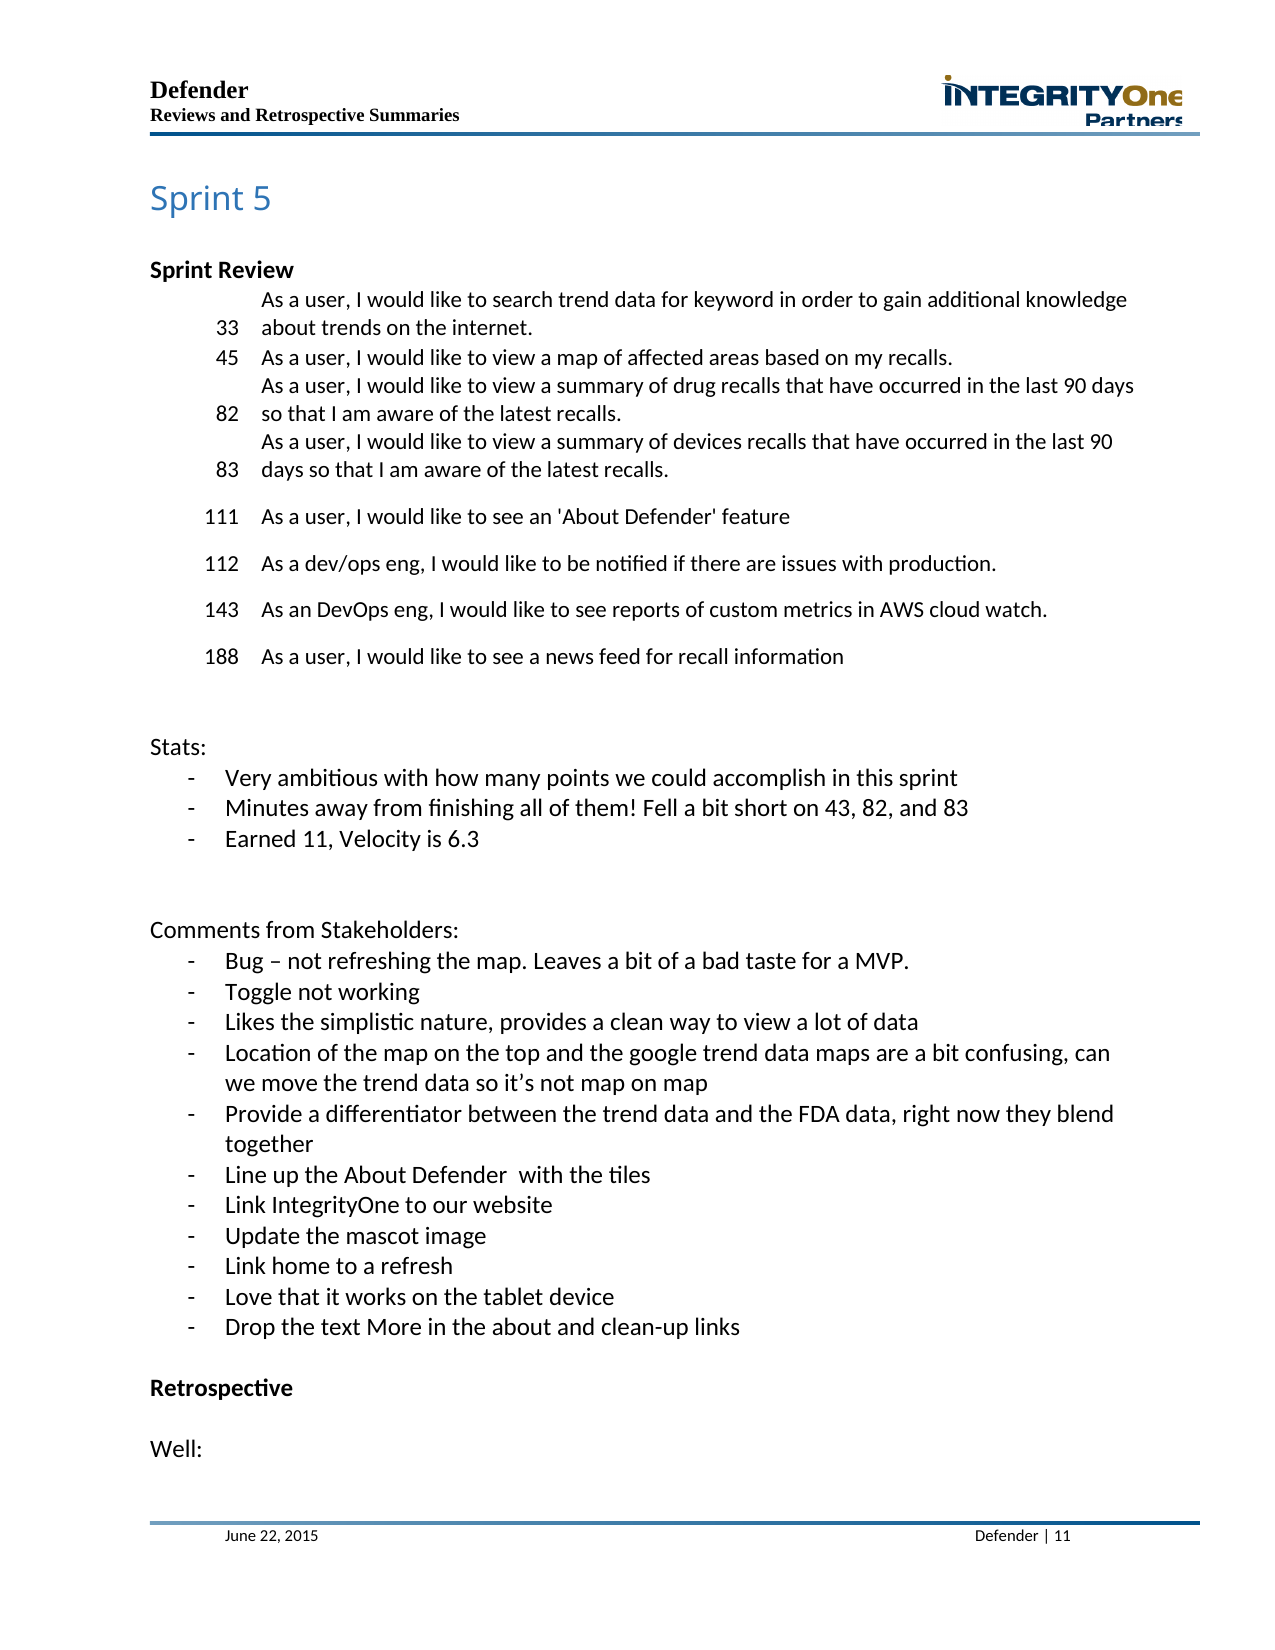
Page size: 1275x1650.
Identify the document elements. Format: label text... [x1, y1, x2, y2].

list Update the mascot image [187, 1220, 1125, 1250]
list Link IntegrityOne to our website [187, 1189, 1125, 1220]
table_cell As a dev/ops eng, I would like to be notified if there are issues with production. [250, 530, 1144, 577]
list Very ambitious with how many points we could accomplish in this sprint [187, 762, 1125, 792]
text Comments from Stakeholders: [150, 914, 1125, 945]
table_cell As a user, I would like to see a news feed for recall information [250, 624, 1144, 670]
table_cell 143 [150, 577, 250, 624]
table_cell 83 [150, 427, 250, 483]
list Location of the map on the top and the google trend data maps are a bit confusing, can we move the trend data so it’s not map on map [187, 1037, 1125, 1098]
picture [940, 75, 1182, 125]
table_cell 82 [150, 371, 250, 427]
table_cell 111 [150, 483, 250, 530]
table_cell As an DevOps eng, I would like to see reports of custom metrics in AWS cloud watch. [250, 577, 1144, 624]
table_header 33 [150, 285, 250, 341]
text Sprint Review [150, 254, 1125, 285]
text Well: [150, 1433, 1125, 1464]
table_header As a user, I would like to search trend data for keyword in order to gain additional knowledge about trends on the internet. [250, 285, 1172, 341]
list Bug – not refreshing the map. Leaves a bit of a bad taste for a MVP. [187, 945, 1125, 976]
list Minutes away from finishing all of them! Fell a bit short on 43, 82, and 83 [187, 792, 1125, 823]
table_cell As a user, I would like to view a map of affected areas based on my recalls. [250, 341, 1172, 371]
list Provide a differentiator between the trend data and the FDA data, right now they blend together [187, 1098, 1125, 1159]
subtitle Sprint 5 [150, 175, 1125, 220]
list Likes the simplistic nature, provides a clean way to view a lot of data [187, 1006, 1125, 1037]
list Drop the text More in the about and clean-up links [187, 1311, 1125, 1342]
list Line up the About Defender with the tiles [187, 1159, 1125, 1189]
table_cell As a user, I would like to view a summary of drug recalls that have occurred in the last 90 days so that I am aware of the latest recalls. [250, 371, 1172, 427]
table_cell As a user, I would like to view a summary of devices recalls that have occurred in the last 90 days so that I am aware of the latest recalls. [250, 427, 1144, 483]
list Earned 11, Velocity is 6.3 [187, 823, 1125, 853]
text Stats: [150, 731, 1125, 762]
list Love that it works on the tablet device [187, 1281, 1125, 1311]
list Link home to a refresh [187, 1250, 1125, 1281]
table_cell 45 [150, 341, 250, 371]
table_cell 112 [150, 530, 250, 577]
text Retrospective [150, 1372, 1125, 1403]
table_cell As a user, I would like to see an 'About Defender' feature [250, 483, 1144, 530]
table_cell 188 [150, 624, 250, 670]
list Toggle not working [187, 976, 1125, 1006]
